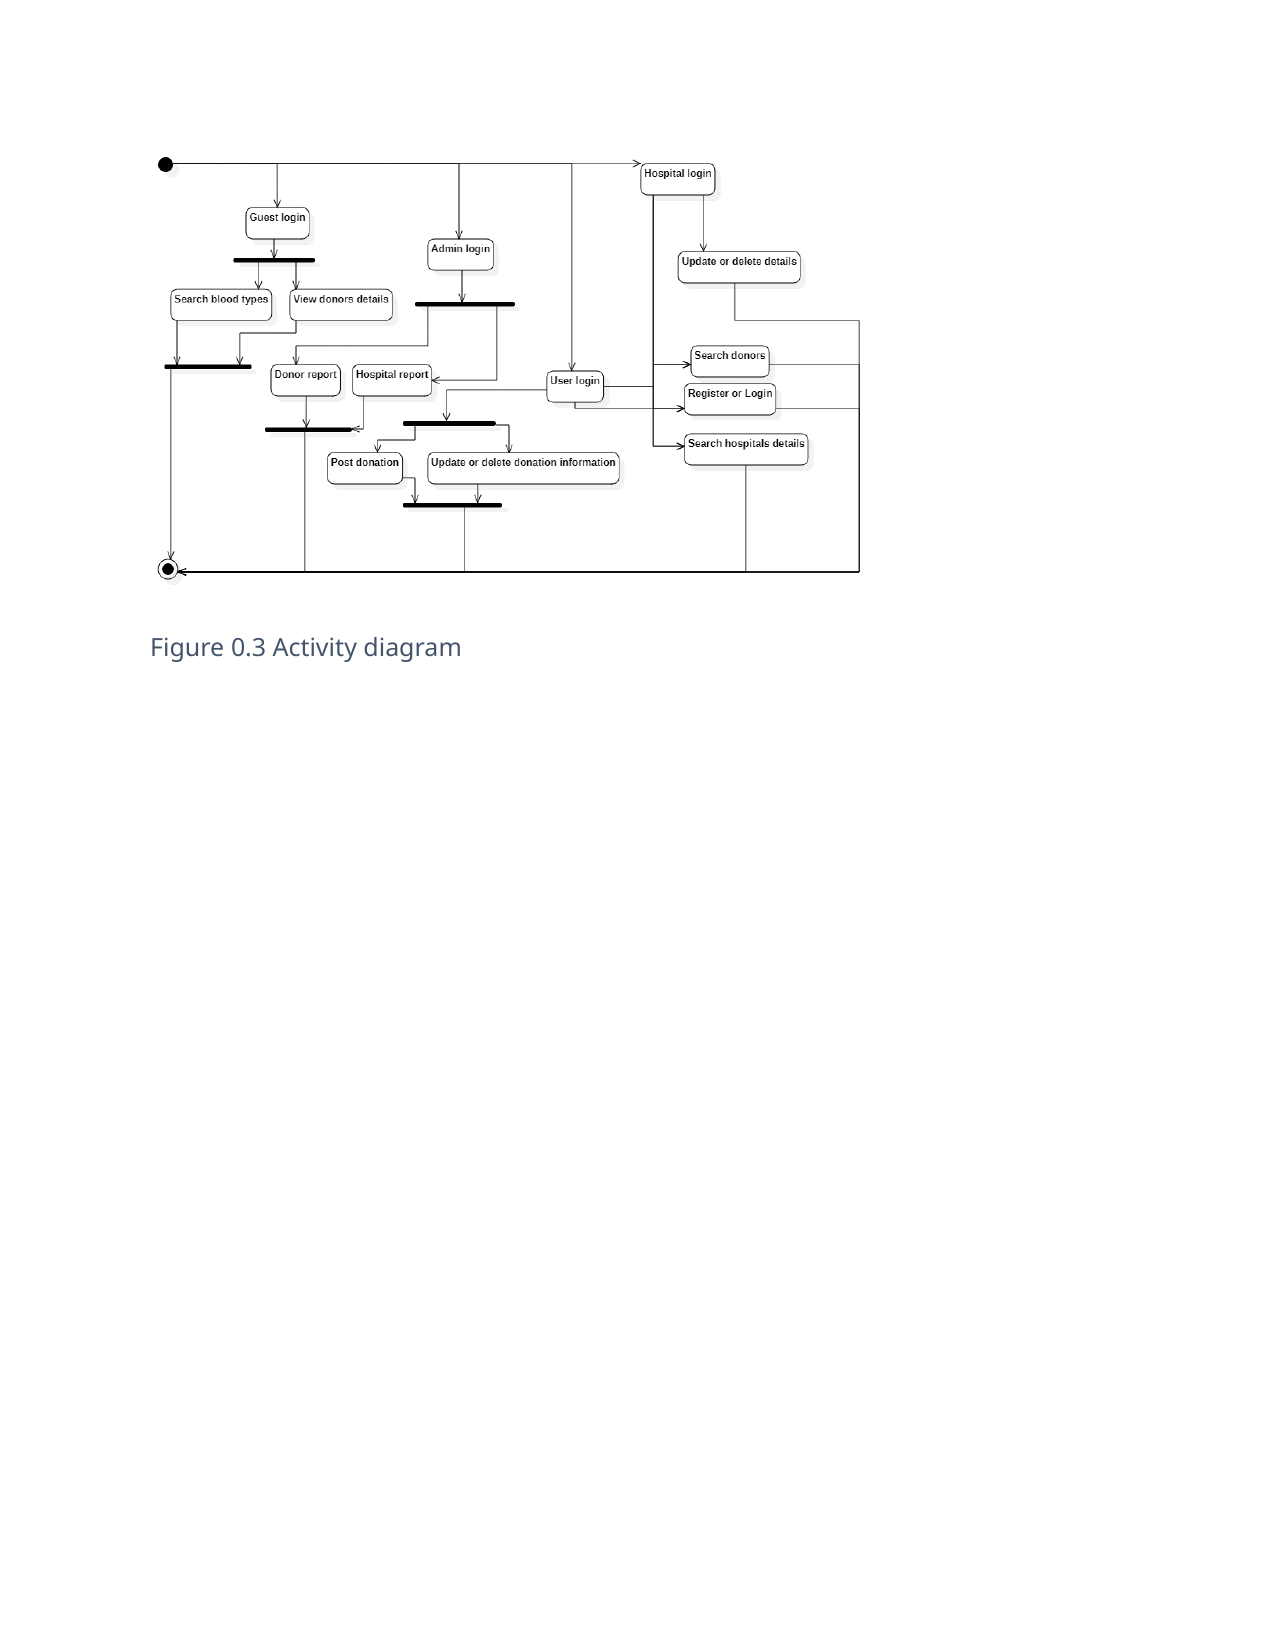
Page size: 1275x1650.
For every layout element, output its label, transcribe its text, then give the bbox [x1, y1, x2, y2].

picture [150, 150, 891, 610]
text Figure 3.3 Activity diagram [150, 629, 1125, 663]
